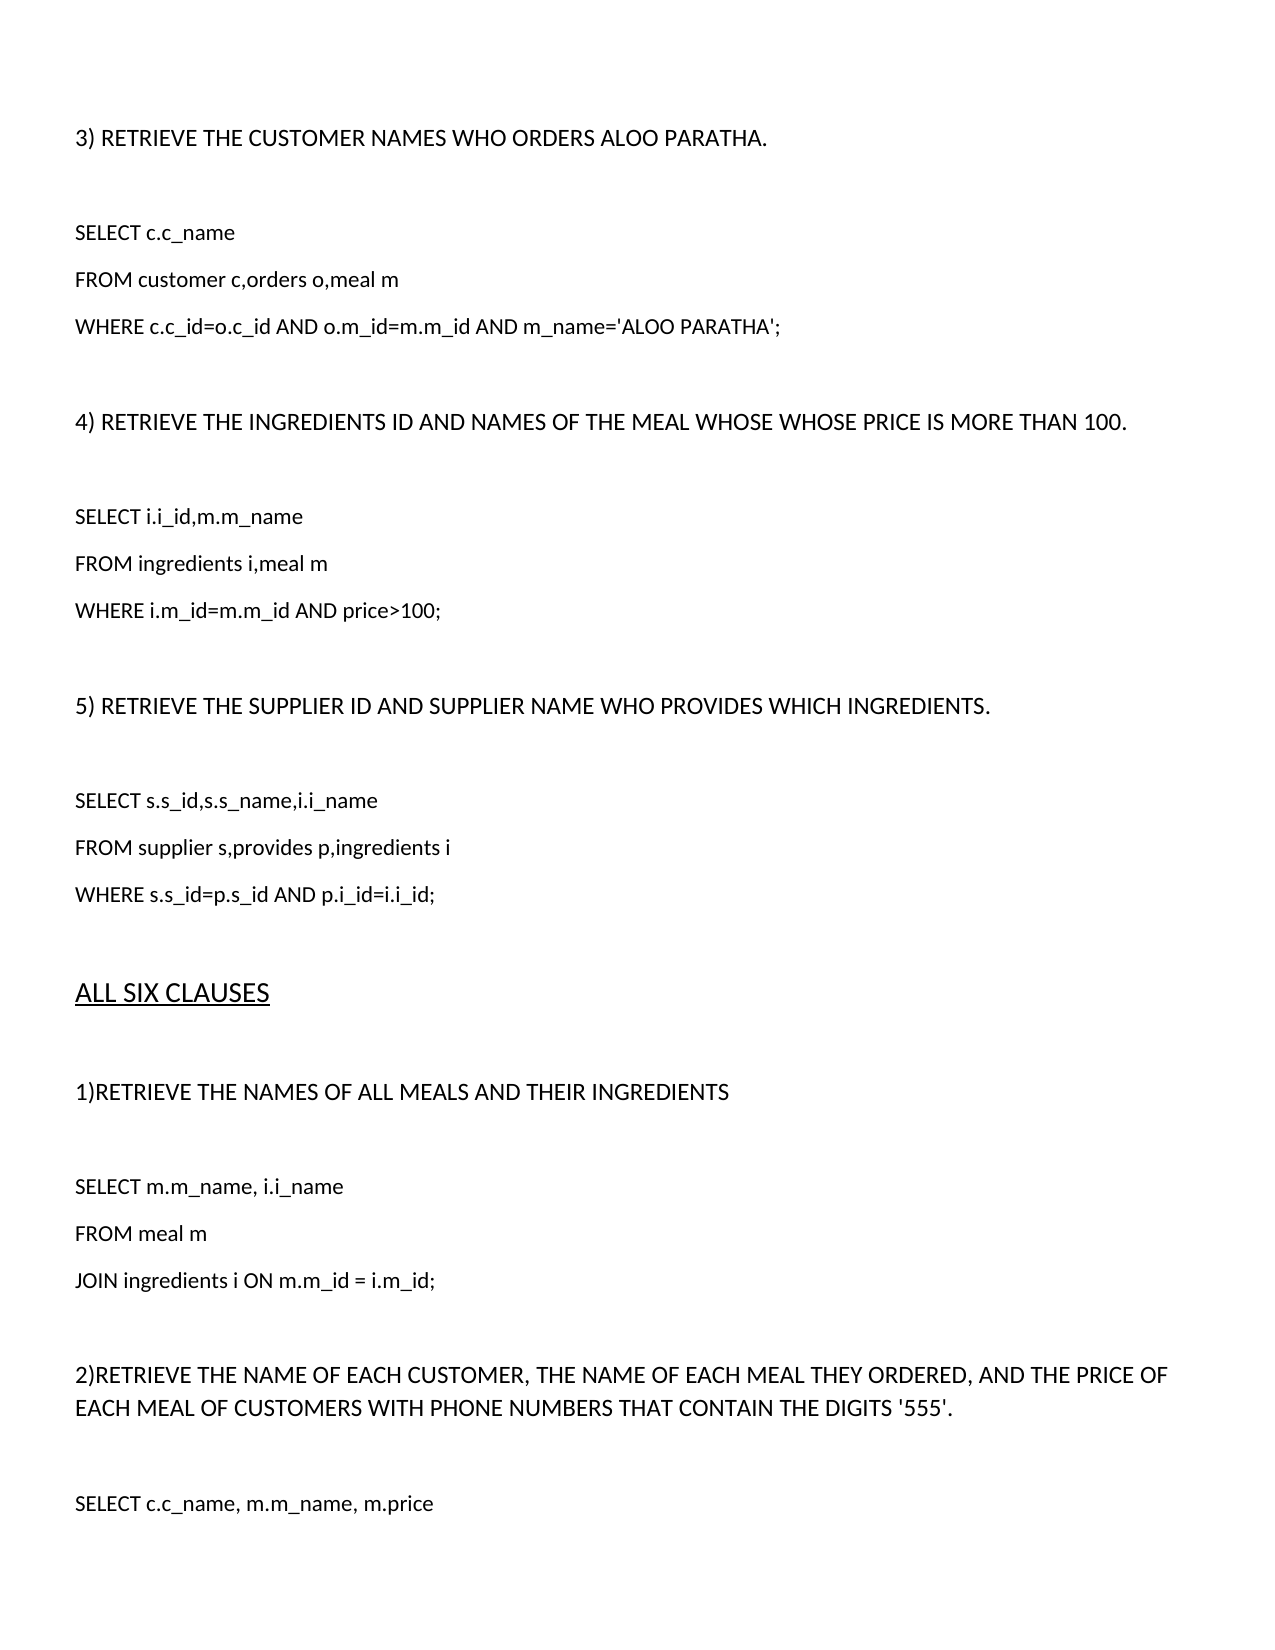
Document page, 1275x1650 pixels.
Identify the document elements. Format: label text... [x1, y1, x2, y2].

text SELECT c.c_name, m.m_name, m.price [75, 1489, 1200, 1517]
text ALL SIX CLAUSES [75, 974, 1200, 1009]
text WHERE s.s_id=p.s_id AND p.i_id=i.i_id; [75, 880, 1200, 908]
text SELECT i.i_id,m.m_name [75, 502, 1200, 530]
text 5) RETRIEVE THE SUPPLIER ID AND SUPPLIER NAME WHO PROVIDES WHICH INGREDIENTS. [75, 690, 1200, 720]
text WHERE c.c_id=o.c_id AND o.m_id=m.m_id AND m_name='ALOO PARATHA'; [75, 312, 1200, 340]
text WHERE i.m_id=m.m_id AND price>100; [75, 596, 1200, 624]
text SELECT m.m_name, i.i_name [75, 1172, 1200, 1200]
text FROM meal m [75, 1219, 1200, 1247]
text 3) RETRIEVE THE CUSTOMER NAMES WHO ORDERS ALOO PARATHA. [75, 122, 1200, 152]
text SELECT s.s_id,s.s_name,i.i_name [75, 786, 1200, 814]
text FROM supplier s,provides p,ingredients i [75, 833, 1200, 861]
text 2)RETRIEVE THE NAME OF EACH CUSTOMER, THE NAME OF EACH MEAL THEY ORDERED, AND THE PRICE OF EACH MEAL OF CUSTOMERS WITH PHONE NUMBERS THAT CONTAIN THE DIGITS '555'. [75, 1360, 1200, 1423]
text FROM customer c,orders o,meal m [75, 265, 1200, 293]
text FROM ingredients i,meal m [75, 549, 1200, 577]
text SELECT c.c_name [75, 218, 1200, 246]
text 4) RETRIEVE THE INGREDIENTS ID AND NAMES OF THE MEAL WHOSE WHOSE PRICE IS MORE THAN 100. [75, 406, 1200, 436]
text 1)RETRIEVE THE NAMES OF ALL MEALS AND THEIR INGREDIENTS [75, 1076, 1200, 1106]
text JOIN ingredients i ON m.m_id = i.m_id; [75, 1266, 1200, 1294]
